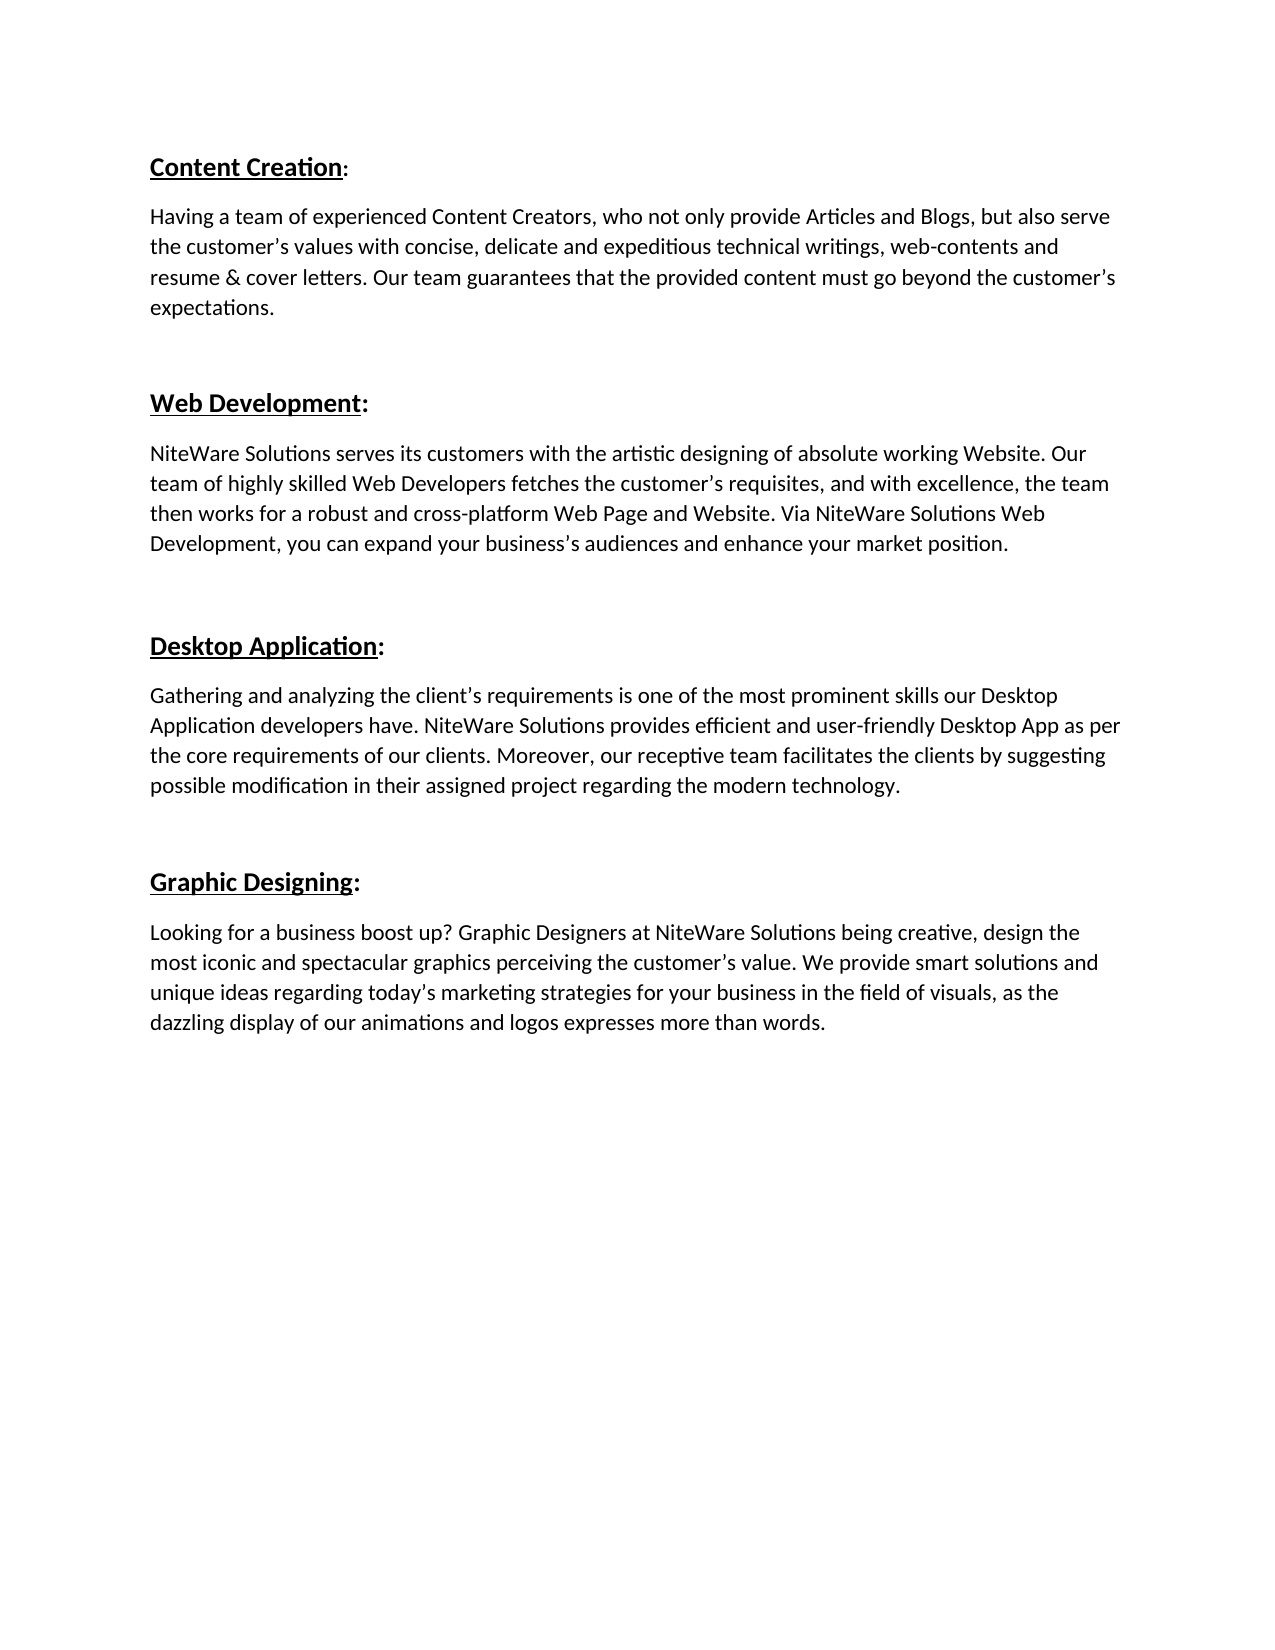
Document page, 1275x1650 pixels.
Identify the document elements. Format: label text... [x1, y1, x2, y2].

text NiteWare Solutions serves its customers with the artistic designing of absolute working Website. Our team of highly skilled Web Developers fetches the customer’s requisites, and with excellence, the team then works for a robust and cross-platform Web Page and Website. Via NiteWare Solutions Web Development, you can expand your business’s audiences and enhance your market position. [150, 439, 1125, 558]
text Looking for a business boost up? Graphic Designers at NiteWare Solutions being creative, design the most iconic and spectacular graphics perceiving the customer’s value. We provide smart solutions and unique ideas regarding today’s marketing strategies for your business in the field of visuals, as the dazzling display of our animations and logos expresses more than words. [150, 918, 1125, 1036]
text Graphic Designing: [150, 865, 1125, 898]
text Gathering and analyzing the client’s requirements is one of the most prominent skills our Desktop Application developers have. NiteWare Solutions provides efficient and user-friendly Desktop App as per the core requirements of our clients. Moreover, our receptive team facilitates the clients by suggesting possible modification in their assigned project regarding the modern technology. [150, 681, 1125, 800]
text Having a team of experienced Content Creators, who not only provide Articles and Blogs, but also serve the customer’s values with concise, delicate and expeditious technical writings, web-contents and resume & cover letters. Our team guarantees that the provided content must go beyond the customer’s expectations. [150, 202, 1125, 321]
text Desktop Application: [150, 629, 1125, 662]
text Content Creation: [150, 150, 1125, 183]
text Web Development: [150, 387, 1125, 420]
